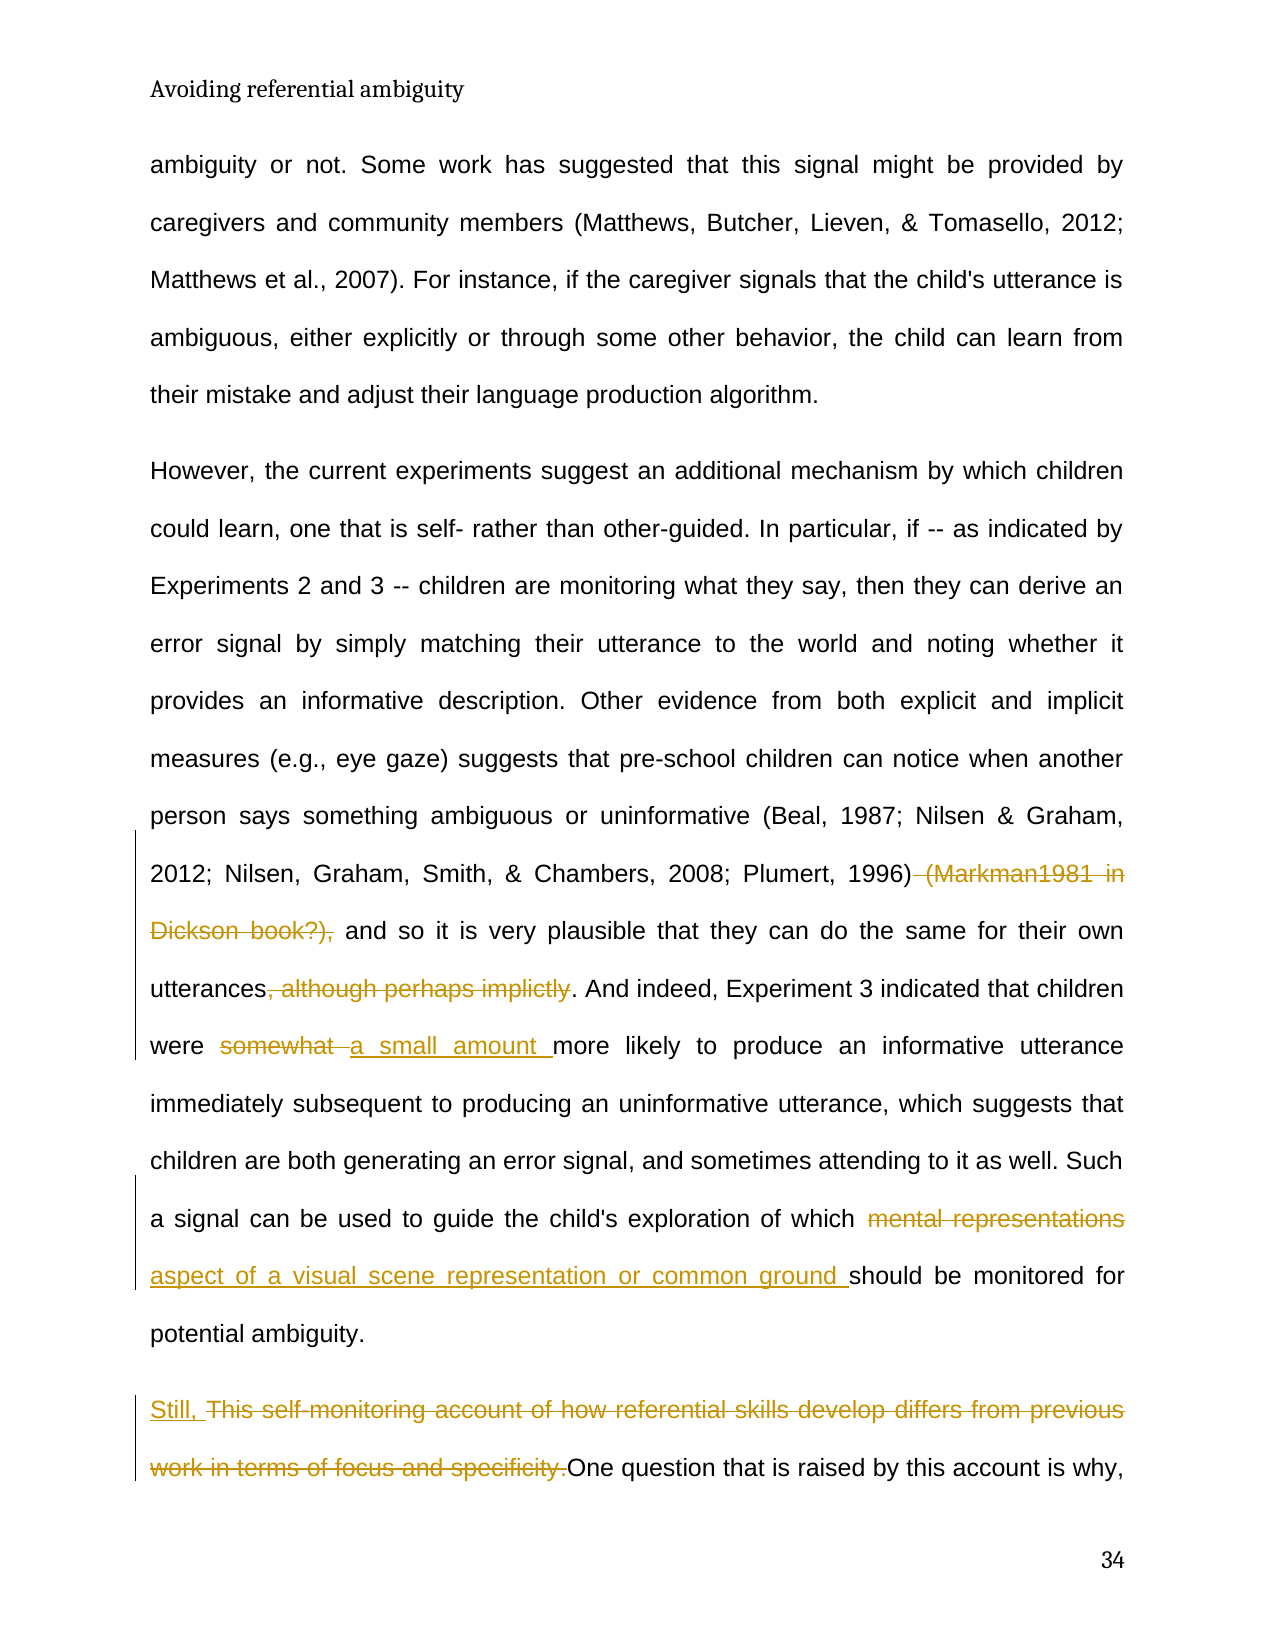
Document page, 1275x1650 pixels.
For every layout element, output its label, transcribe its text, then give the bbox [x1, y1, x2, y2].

text However, the current experiments suggest an additional mechanism by which children could learn, one that is self- rather than other-guided. In particular, if -- as indicated by Experiments 2 and 3 -- children are monitoring what they say, then they can derive an error signal by simply matching their utterance to the world and noting whether it provides an informative description. Other evidence from both explicit and implicit measures (e.g., eye gaze) suggests that pre-school children can notice when another person says something ambiguous or uninformative (Beal, 1987; Nilsen & Graham, 2012; Nilsen, Graham, Smith, & Chambers, 2008; Plumert, 1996) and so it is very plausible that they can do the same for their own utterances. And indeed, Experiment 3 indicated that children were more likely to produce an informative utterance immediately subsequent to producing an uninformative utterance, which suggests that children are both generating an error signal, and sometimes attending to it as well. Such a signal can be used to guide the child's exploration of which should be monitored for potential ambiguity. [150, 456, 1125, 1347]
